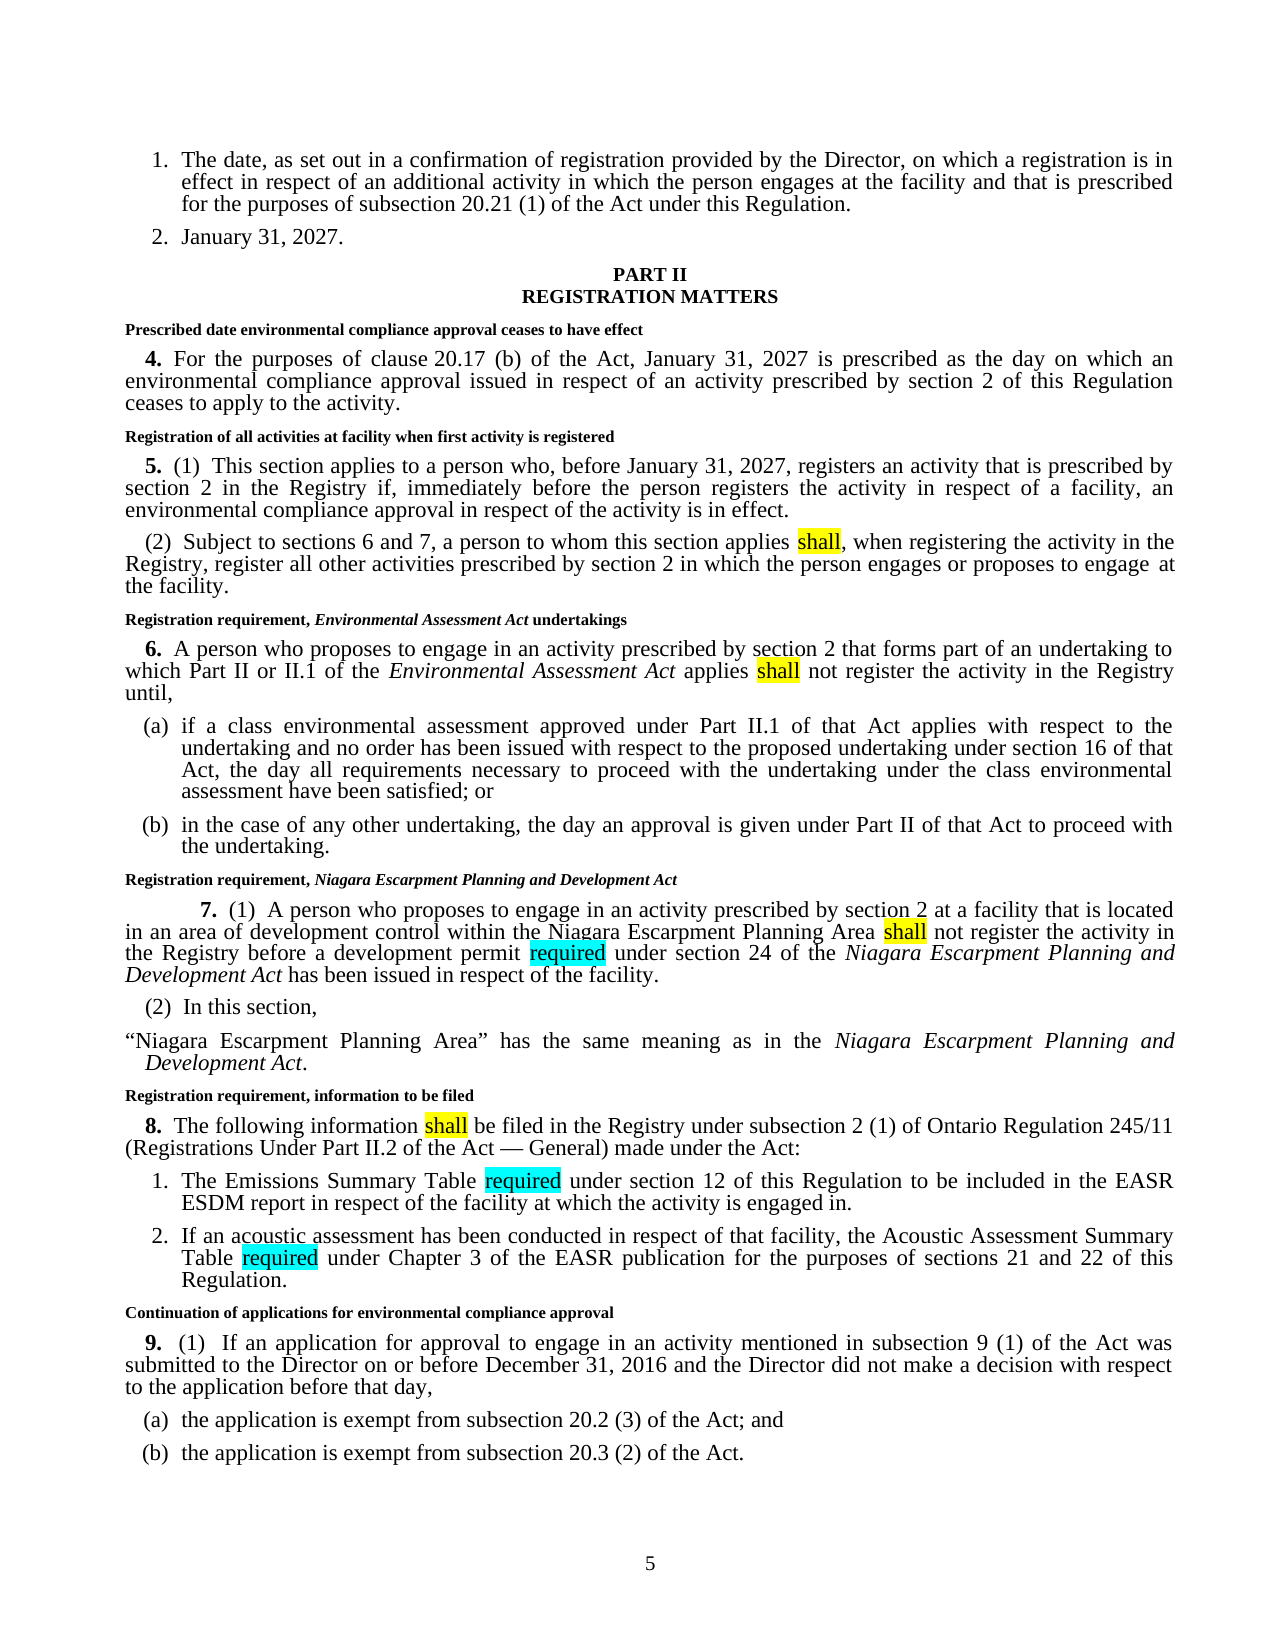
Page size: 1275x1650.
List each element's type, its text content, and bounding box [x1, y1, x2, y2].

text Continuation of applications for environmental compliance approval [125, 1304, 1175, 1323]
text 6. A person who proposes to engage in an activity prescribed by section 2 that forms part of an undertaking to which Part II or II.1 of the Environmental Assessment Act applies shall not register the activity in the Registry until, [125, 639, 1175, 704]
text 1. The date, as set out in a confirmation of registration provided by the Director, on which a registration is in effect in respect of an additional activity in which the person engages at the facility and that is prescribed for the purposes of subsection 20.21 (1) of the Act under this Regulation. [125, 150, 1175, 215]
text (b) in the case of any other undertaking, the day an approval is given under Part II of that Act to proceed with the undertaking. [125, 815, 1175, 858]
text (a) the application is exempt from subsection 20.2 (3) of the Act; and [125, 1410, 1175, 1432]
text Registration of all activities at facility when first activity is registered [125, 427, 1175, 446]
text 2. If an acoustic assessment has been conducted in respect of that facility, the Acoustic Assessment Summary Table required under Chapter 3 of the EASR publication for the purposes of sections 21 and 22 of this Regulation. [125, 1226, 1175, 1291]
text (b) the application is exempt from subsection 20.3 (2) of the Act. [125, 1443, 1175, 1465]
text “Niagara Escarpment Planning Area” has the same meaning as in the Niagara Escarpment Planning and Development Act. [125, 1031, 1175, 1074]
text Registration requirement, Niagara Escarpment Planning and Development Act [125, 871, 1175, 889]
text 7. (1) A person who proposes to engage in an activity prescribed by section 2 at a facility that is located in an area of development control within the Niagara Escarpment Planning Area shall not register the activity in the Registry before a development permit required under section 24 of the Niagara Escarpment Planning and Development Act has been issued in respect of the facility. [125, 900, 1175, 987]
text Registration requirement, Environmental Assessment Act undertakings [125, 610, 1175, 629]
text 8. The following information shall be filed in the Registry under subsection 2 (1) of Ontario Regulation 245/11 (Registrations Under Part II.2 of the Act — General) made under the Act: [125, 1116, 1175, 1159]
text 9. (1) If an application for approval to engage in an activity mentioned in subsection 9 (1) of the Act was submitted to the Director on or before December 31, 2016 and the Director did not make a decision with respect to the application before that day, [125, 1333, 1175, 1398]
text Registration requirement, information to be filed [125, 1087, 1175, 1106]
text Part II Registration matters [125, 264, 1175, 308]
text Prescribed date environmental compliance approval ceases to have effect [125, 320, 1175, 339]
text 4. For the purposes of clause 20.17 (b) of the Act, January 31, 2027 is prescribed as the day on which an environmental compliance approval issued in respect of an activity prescribed by section 2 of this Regulation ceases to apply to the activity. [125, 349, 1175, 415]
text 1. The Emissions Summary Table required under section 12 of this Regulation to be included in the EASR ESDM report in respect of the facility at which the activity is engaged in. [125, 1171, 1175, 1214]
text 5. (1) This section applies to a person who, before January 31, 2027, registers an activity that is prescribed by section 2 in the Registry if, immediately before the person registers the activity in respect of a facility, an environmental compliance approval in respect of the activity is in effect. [125, 456, 1175, 522]
text 2. January 31, 2027. [125, 227, 1175, 249]
text (2) Subject to sections 6 and 7, a person to whom this section applies shall, when registering the activity in the Registry, register all other activities prescribed by section 2 in which the person engages or proposes to engage at the facility. [125, 532, 1175, 597]
text (a) if a class environmental assessment approved under Part II.1 of that Act applies with respect to the undertaking and no order has been issued with respect to the proposed undertaking under section 16 of that Act, the day all requirements necessary to proceed with the undertaking under the class environmental assessment have been satisfied; or [125, 716, 1175, 803]
text (2) In this section, [125, 997, 1175, 1019]
